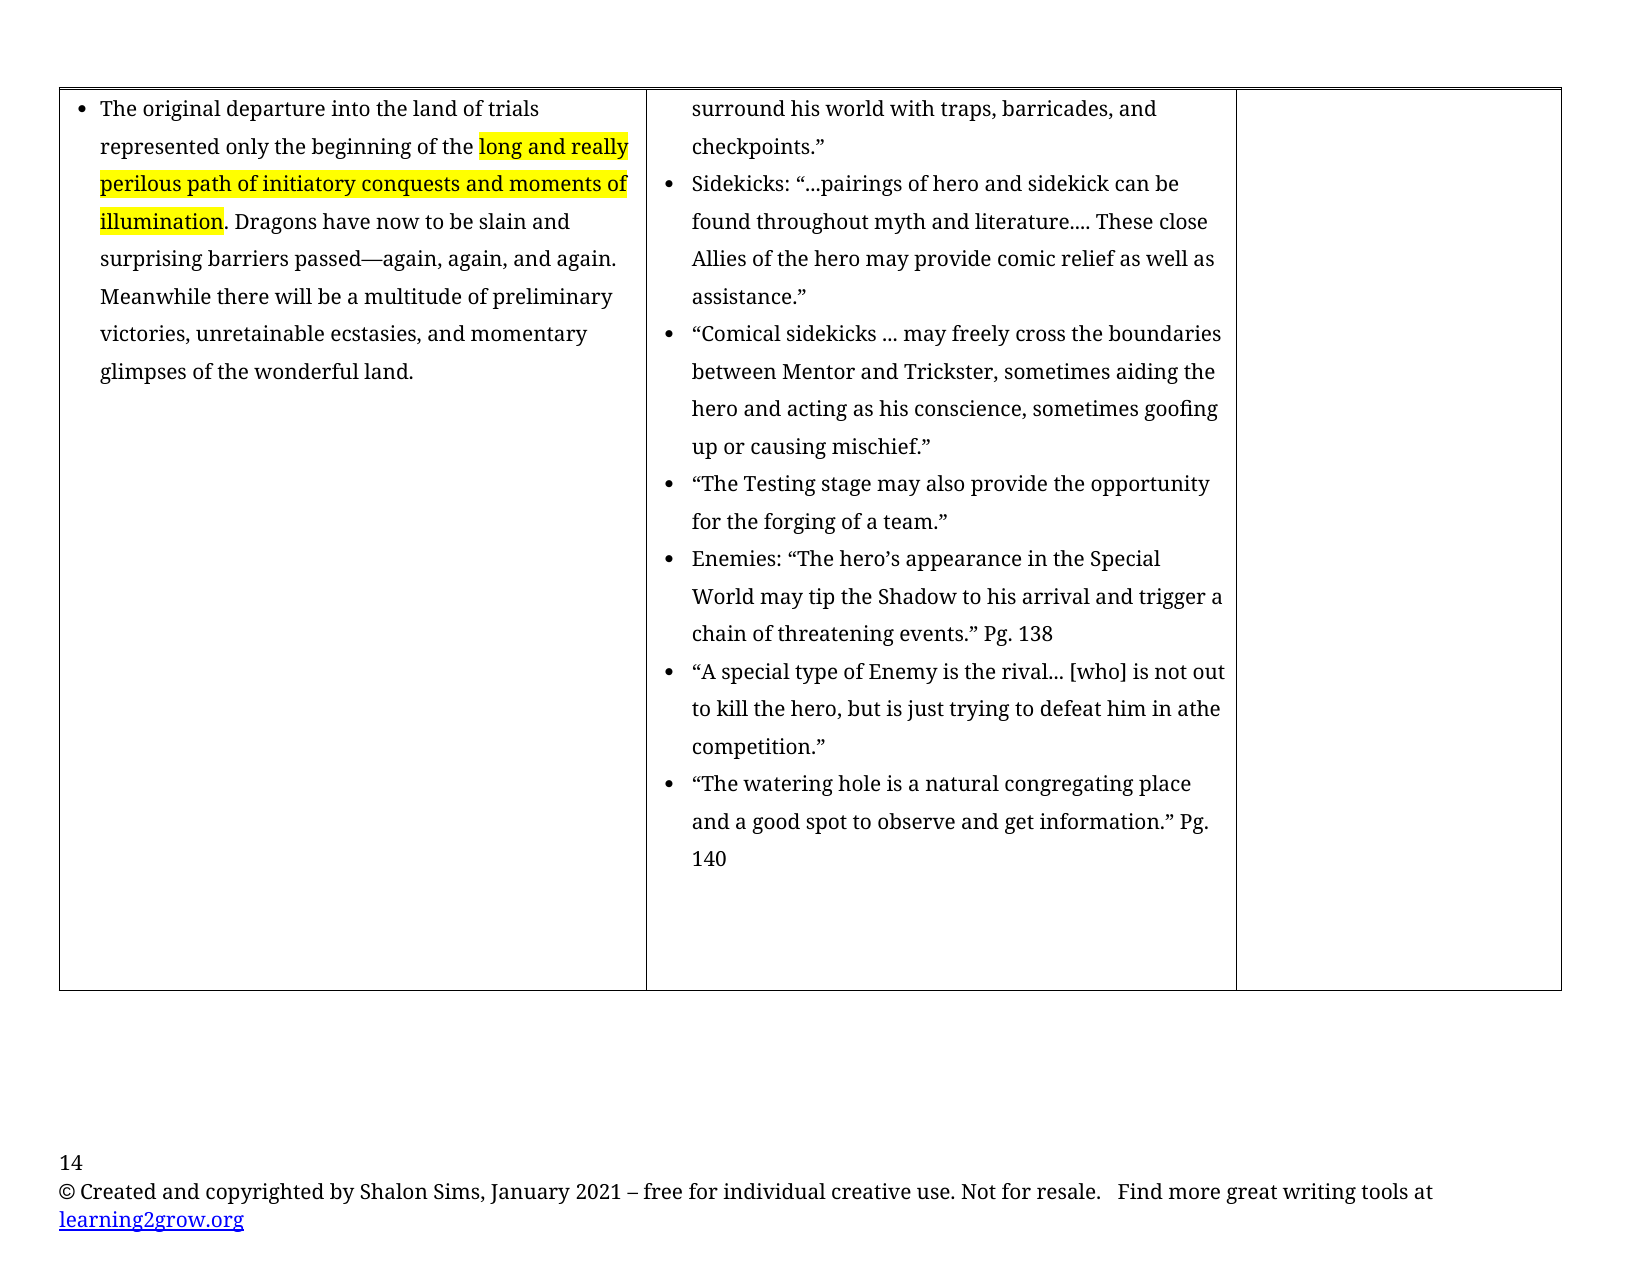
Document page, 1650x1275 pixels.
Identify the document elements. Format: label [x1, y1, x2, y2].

table_cell [60, 90, 646, 990]
table_cell [1237, 90, 1561, 990]
table_cell [647, 90, 1236, 990]
